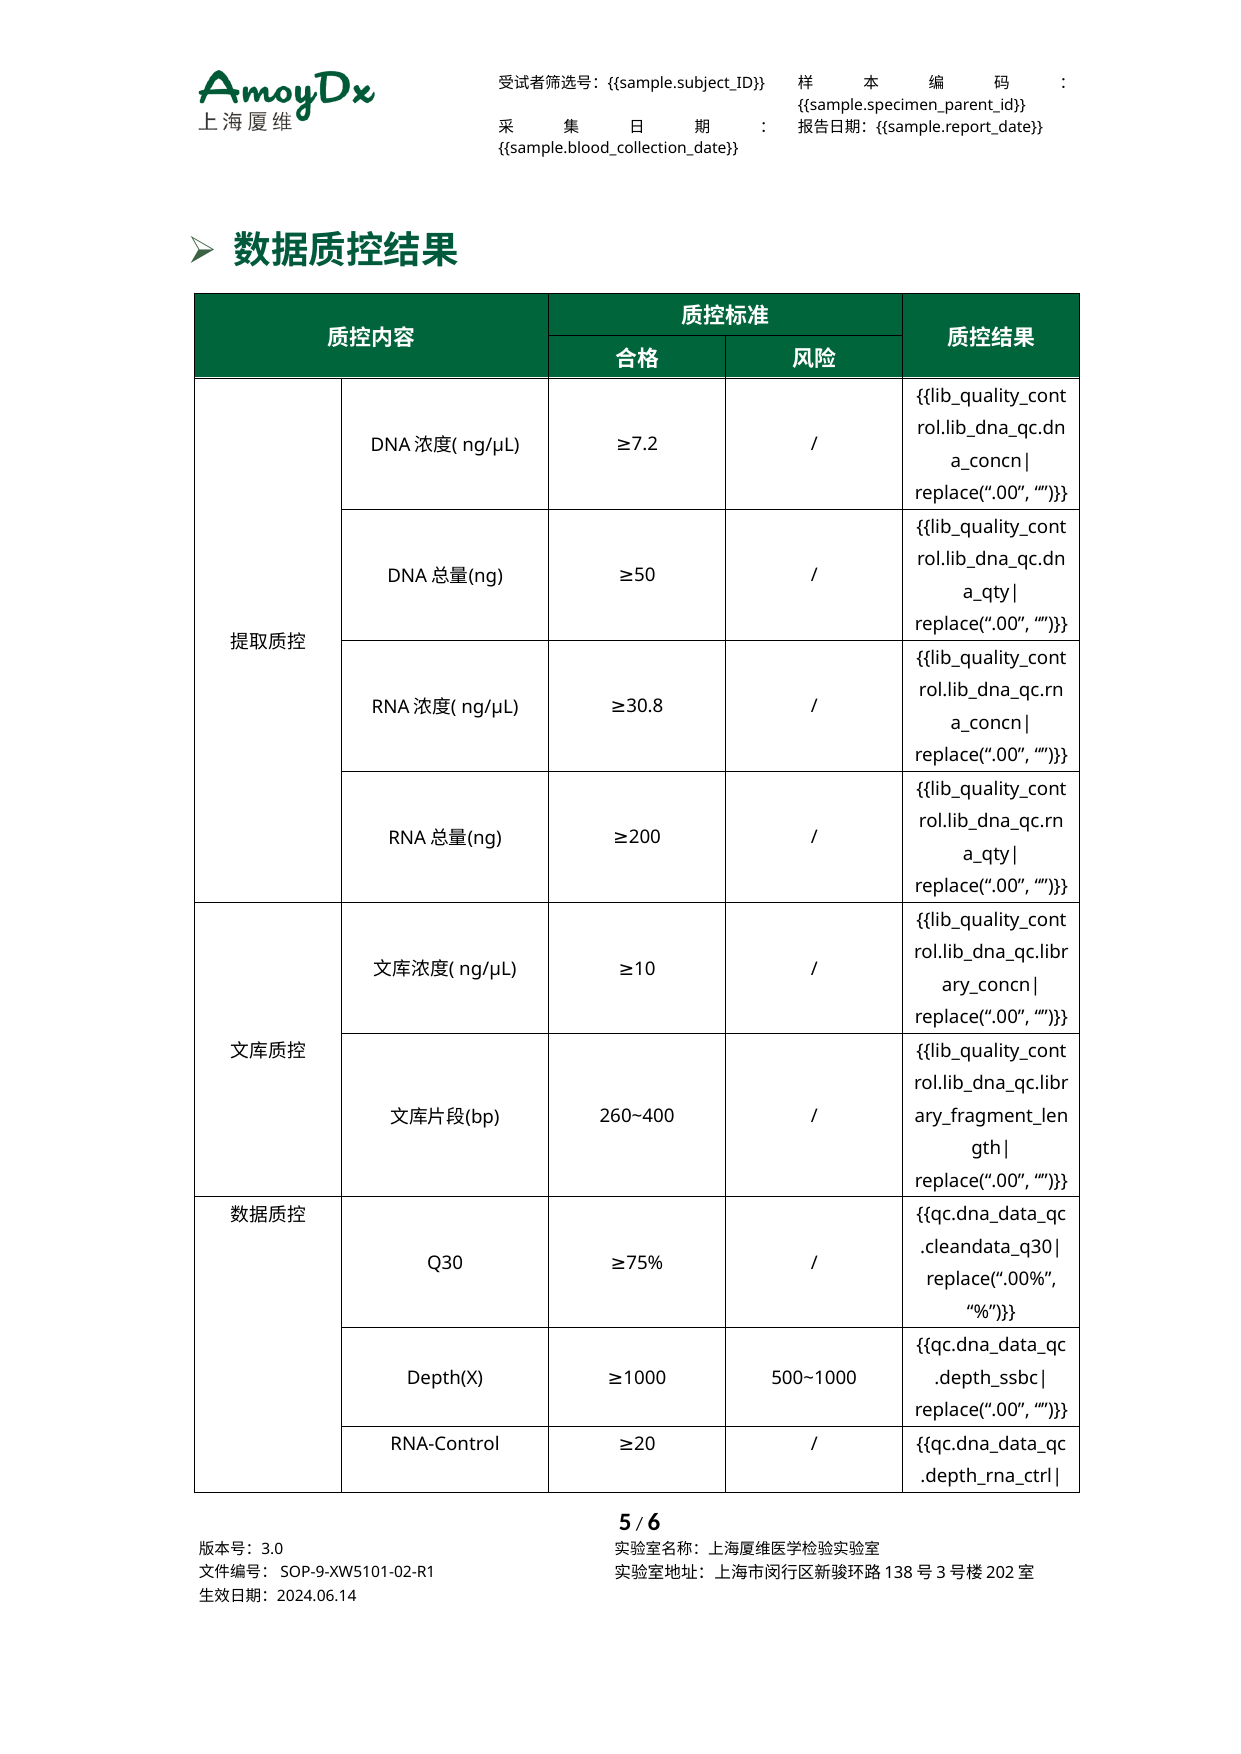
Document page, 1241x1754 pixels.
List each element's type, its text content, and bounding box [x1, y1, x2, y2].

table_cell / [726, 510, 902, 639]
table_cell ≥1000 [549, 1328, 725, 1426]
table_cell ≥200 [549, 772, 725, 902]
table_cell 文库质控 [195, 903, 341, 1196]
table_cell 文库浓度( ng/μL) [342, 903, 548, 1033]
table_cell 数据质控 [195, 1197, 341, 1492]
table_cell {{lib_quality_control.lib_dna_qc.rna_concn|replace(“.00”, “”)}} [903, 641, 1079, 771]
table_cell Q30 [342, 1197, 548, 1327]
table_cell {{qc.dna_data_qc.cleandata_q30|replace(“.00%”, “%”)}} [903, 1197, 1079, 1327]
table_cell / [726, 641, 902, 771]
table_cell ≥50 [549, 510, 725, 639]
table_cell ≥10 [549, 903, 725, 1033]
table_cell 合格 [549, 336, 725, 377]
table_cell / [726, 1427, 902, 1492]
table_cell Depth(X) [342, 1328, 548, 1426]
table_header 质控内容 [195, 294, 548, 377]
table_cell DNA总量(ng) [342, 510, 548, 639]
table_cell / [726, 772, 902, 902]
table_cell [903, 1427, 1079, 1492]
table_cell 提取质控 [195, 379, 341, 902]
table_cell 500~1000 [726, 1328, 902, 1426]
picture [198, 70, 375, 131]
table_cell / [726, 1197, 902, 1327]
table_cell / [726, 1034, 902, 1196]
table_cell {{lib_quality_control.lib_dna_qc.library_fragment_length|replace(“.00”, “”)}} [903, 1034, 1079, 1196]
table_cell {{qc.dna_data_qc.depth_ssbc|replace(“.00”, “”)}} [903, 1328, 1079, 1426]
table_cell ≥20 [549, 1427, 725, 1492]
table_cell RNA总量(ng) [342, 772, 548, 902]
table_cell 260~400 [549, 1034, 725, 1196]
table_cell / [726, 903, 902, 1033]
table_cell {{lib_quality_control.lib_dna_qc.dna_concn|replace(“.00”, “”)}} [903, 379, 1079, 508]
list 数据质控结果 [187, 195, 1087, 292]
table_cell {{lib_quality_control.lib_dna_qc.rna_qty|replace(“.00”, “”)}} [903, 772, 1079, 902]
table_cell ≥7.2 [549, 379, 725, 508]
table_cell RNA-Control [342, 1427, 548, 1492]
table_cell RNA浓度( ng/μL) [342, 641, 548, 771]
table_cell ≥30.8 [549, 641, 725, 771]
table_cell {{lib_quality_control.lib_dna_qc.dna_qty|replace(“.00”, “”)}} [903, 510, 1079, 639]
table_cell ≥75% [549, 1197, 725, 1327]
table_cell DNA浓度( ng/μL) [342, 379, 548, 508]
table_header 质控结果 [903, 294, 1079, 377]
table_cell 风险 [726, 336, 902, 377]
table_cell / [726, 379, 902, 508]
table_cell {{lib_quality_control.lib_dna_qc.library_concn|replace(“.00”, “”)}} [903, 903, 1079, 1033]
table_header 质控标准 [549, 294, 902, 335]
table_cell 文库片段(bp) [342, 1034, 548, 1196]
